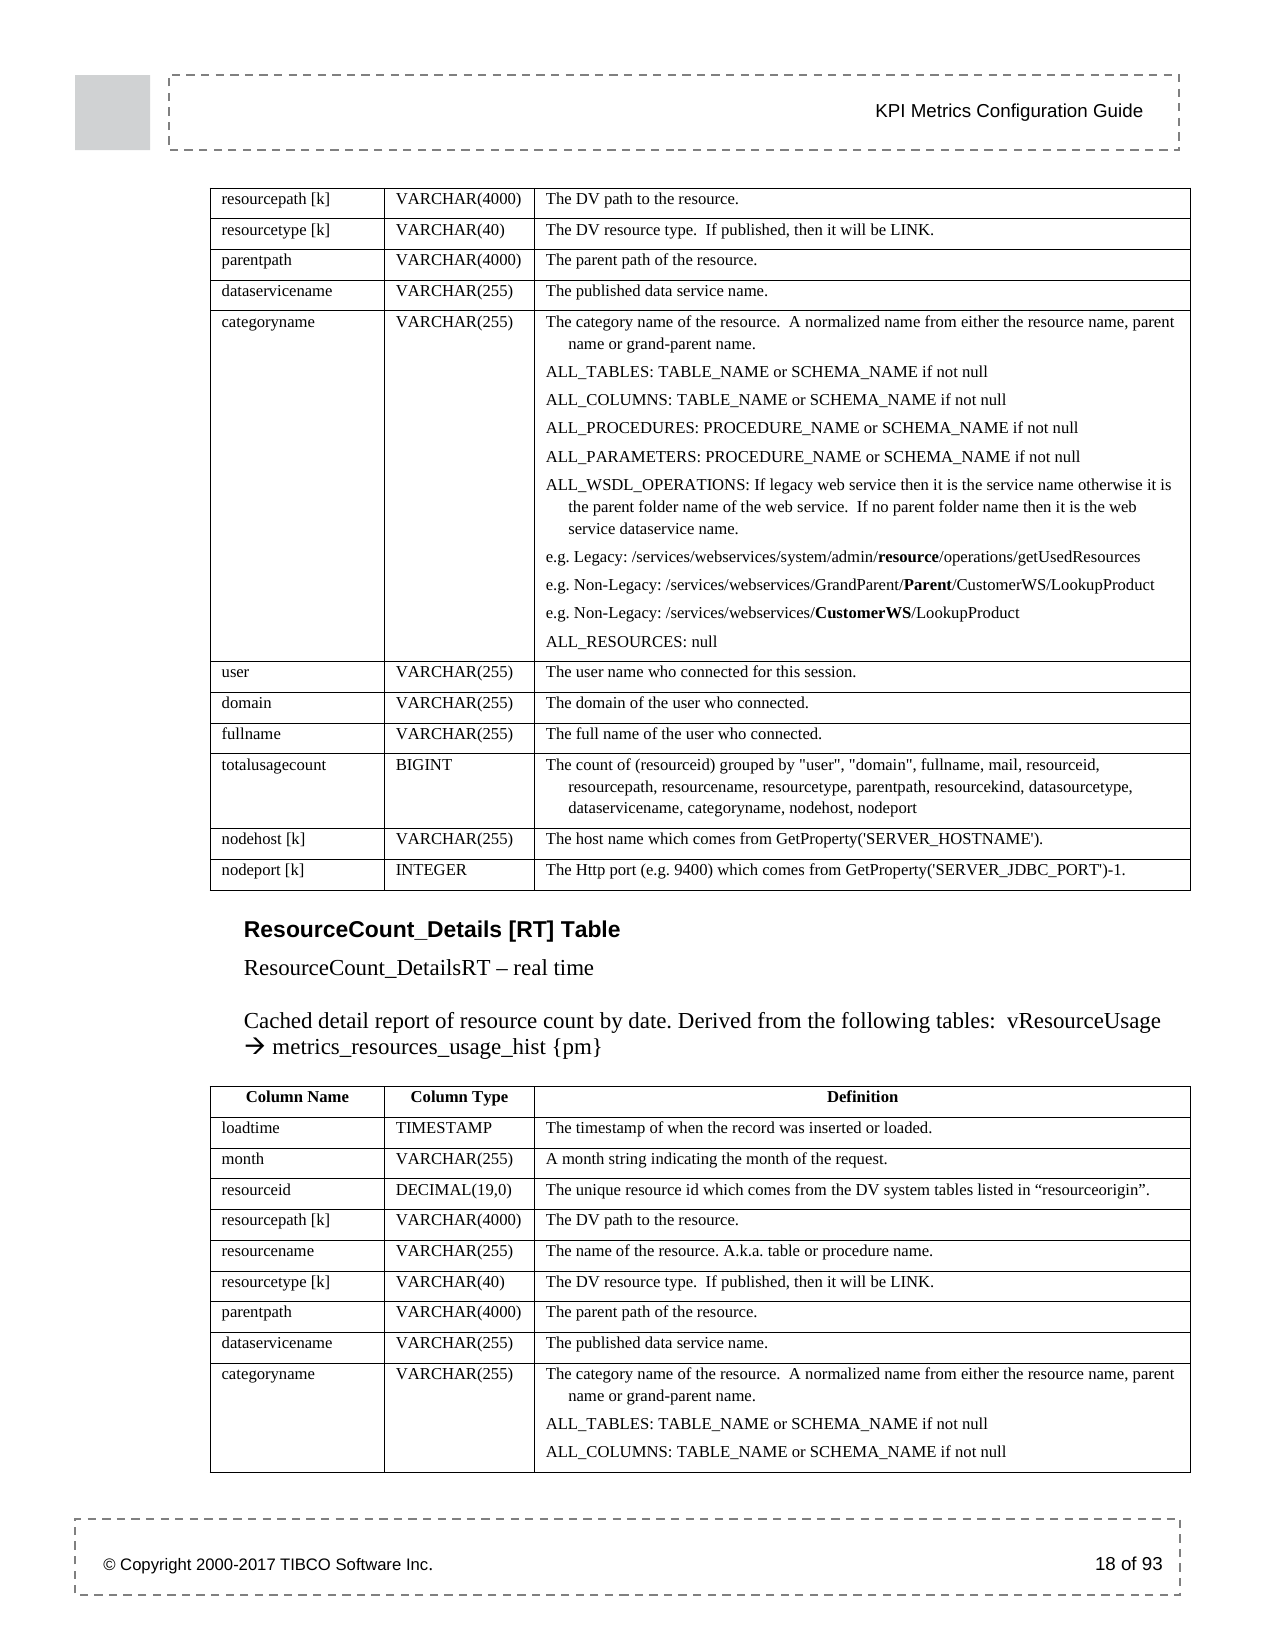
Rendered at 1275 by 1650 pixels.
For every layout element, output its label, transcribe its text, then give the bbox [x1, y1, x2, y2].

table_cell The published data service name. [535, 281, 1190, 310]
table_cell The DV path to the resource. [535, 189, 1190, 218]
table_cell The parent path of the resource. [535, 250, 1190, 280]
table_cell nodeport [k] [211, 860, 384, 889]
table_cell parentpath [211, 250, 384, 280]
table_header Column Name [211, 1087, 384, 1117]
table_cell categoryname [211, 311, 384, 661]
table_cell VARCHAR(255) [385, 724, 534, 753]
table_cell dataservicename [211, 1333, 384, 1363]
table_cell VARCHAR(255) [385, 281, 534, 310]
table_header Definition [535, 1087, 1190, 1117]
table_cell The user name who connected for this session. [535, 662, 1190, 692]
table_cell The count of (resourceid) grouped by "user", "domain", fullname, mail, resourceid, resourcepath, resourcename, resourcetype, parentpath, resourcekind, datasourcetype, dataservicename, categoryname, nodehost, nodeport [535, 754, 1190, 828]
table_cell parentpath [211, 1302, 384, 1332]
subtitle ResourceCount_Details [RT] Table [244, 916, 1162, 942]
text ResourceCount_DetailsRT – real time [244, 954, 1162, 981]
table_cell VARCHAR(255) [385, 1333, 534, 1363]
table_cell VARCHAR(255) [385, 1364, 534, 1472]
table_cell totalusagecount [211, 754, 384, 828]
table_cell The published data service name. [535, 1333, 1190, 1363]
table_cell The Http port (e.g. 9400) which comes from GetProperty('SERVER_JDBC_PORT')-1. [535, 860, 1190, 889]
table_cell resourcetype [k] [211, 219, 384, 249]
table_cell The full name of the user who connected. [535, 724, 1190, 753]
table_cell BIGINT [385, 754, 534, 828]
table_cell INTEGER [385, 860, 534, 889]
table_cell The DV path to the resource. [535, 1210, 1190, 1240]
table_cell user [211, 662, 384, 692]
table_cell A month string indicating the month of the request. [535, 1149, 1190, 1178]
table_cell loadtime [211, 1118, 384, 1148]
table_cell VARCHAR(4000) [385, 1302, 534, 1332]
text Cached detail report of resource count by date. Derived from the following tables: vResourceUsage metrics_resources_usage_hist {pm} [244, 1007, 1162, 1060]
table_cell dataservicename [211, 281, 384, 310]
table_cell resourcetype [k] [211, 1272, 384, 1301]
table_cell VARCHAR(4000) [385, 1210, 534, 1240]
table_cell VARCHAR(255) [385, 1241, 534, 1271]
table_cell VARCHAR(255) [385, 1149, 534, 1178]
table_cell TIMESTAMP [385, 1118, 534, 1148]
table_cell VARCHAR(4000) [385, 250, 534, 280]
table_cell month [211, 1149, 384, 1178]
table_cell The domain of the user who connected. [535, 693, 1190, 723]
table_cell resourcename [211, 1241, 384, 1271]
table_cell nodehost [k] [211, 829, 384, 859]
table_header Column Type [385, 1087, 534, 1117]
table_cell VARCHAR(255) [385, 311, 534, 661]
table_cell VARCHAR(255) [385, 662, 534, 692]
table_cell VARCHAR(255) [385, 693, 534, 723]
table_cell VARCHAR(255) [385, 829, 534, 859]
table_cell VARCHAR(40) [385, 1272, 534, 1301]
table_cell fullname [211, 724, 384, 753]
table_cell The DV resource type. If published, then it will be LINK. [535, 219, 1190, 249]
table_cell The timestamp of when the record was inserted or loaded. [535, 1118, 1190, 1148]
table_cell The DV resource type. If published, then it will be LINK. [535, 1272, 1190, 1301]
table_cell DECIMAL(19,0) [385, 1179, 534, 1209]
table_cell The name of the resource. A.k.a. table or procedure name. [535, 1241, 1190, 1271]
table_cell The host name which comes from GetProperty('SERVER_HOSTNAME'). [535, 829, 1190, 859]
table_cell The parent path of the resource. [535, 1302, 1190, 1332]
table_cell resourcepath [k] [211, 1210, 384, 1240]
table_cell domain [211, 693, 384, 723]
table_cell VARCHAR(40) [385, 219, 534, 249]
table_cell categoryname [211, 1364, 384, 1472]
table_cell resourceid [211, 1179, 384, 1209]
table_cell resourcepath [k] [211, 189, 384, 218]
table_cell The unique resource id which comes from the DV system tables listed in “resourceorigin”. [535, 1179, 1190, 1209]
table_cell VARCHAR(4000) [385, 189, 534, 218]
